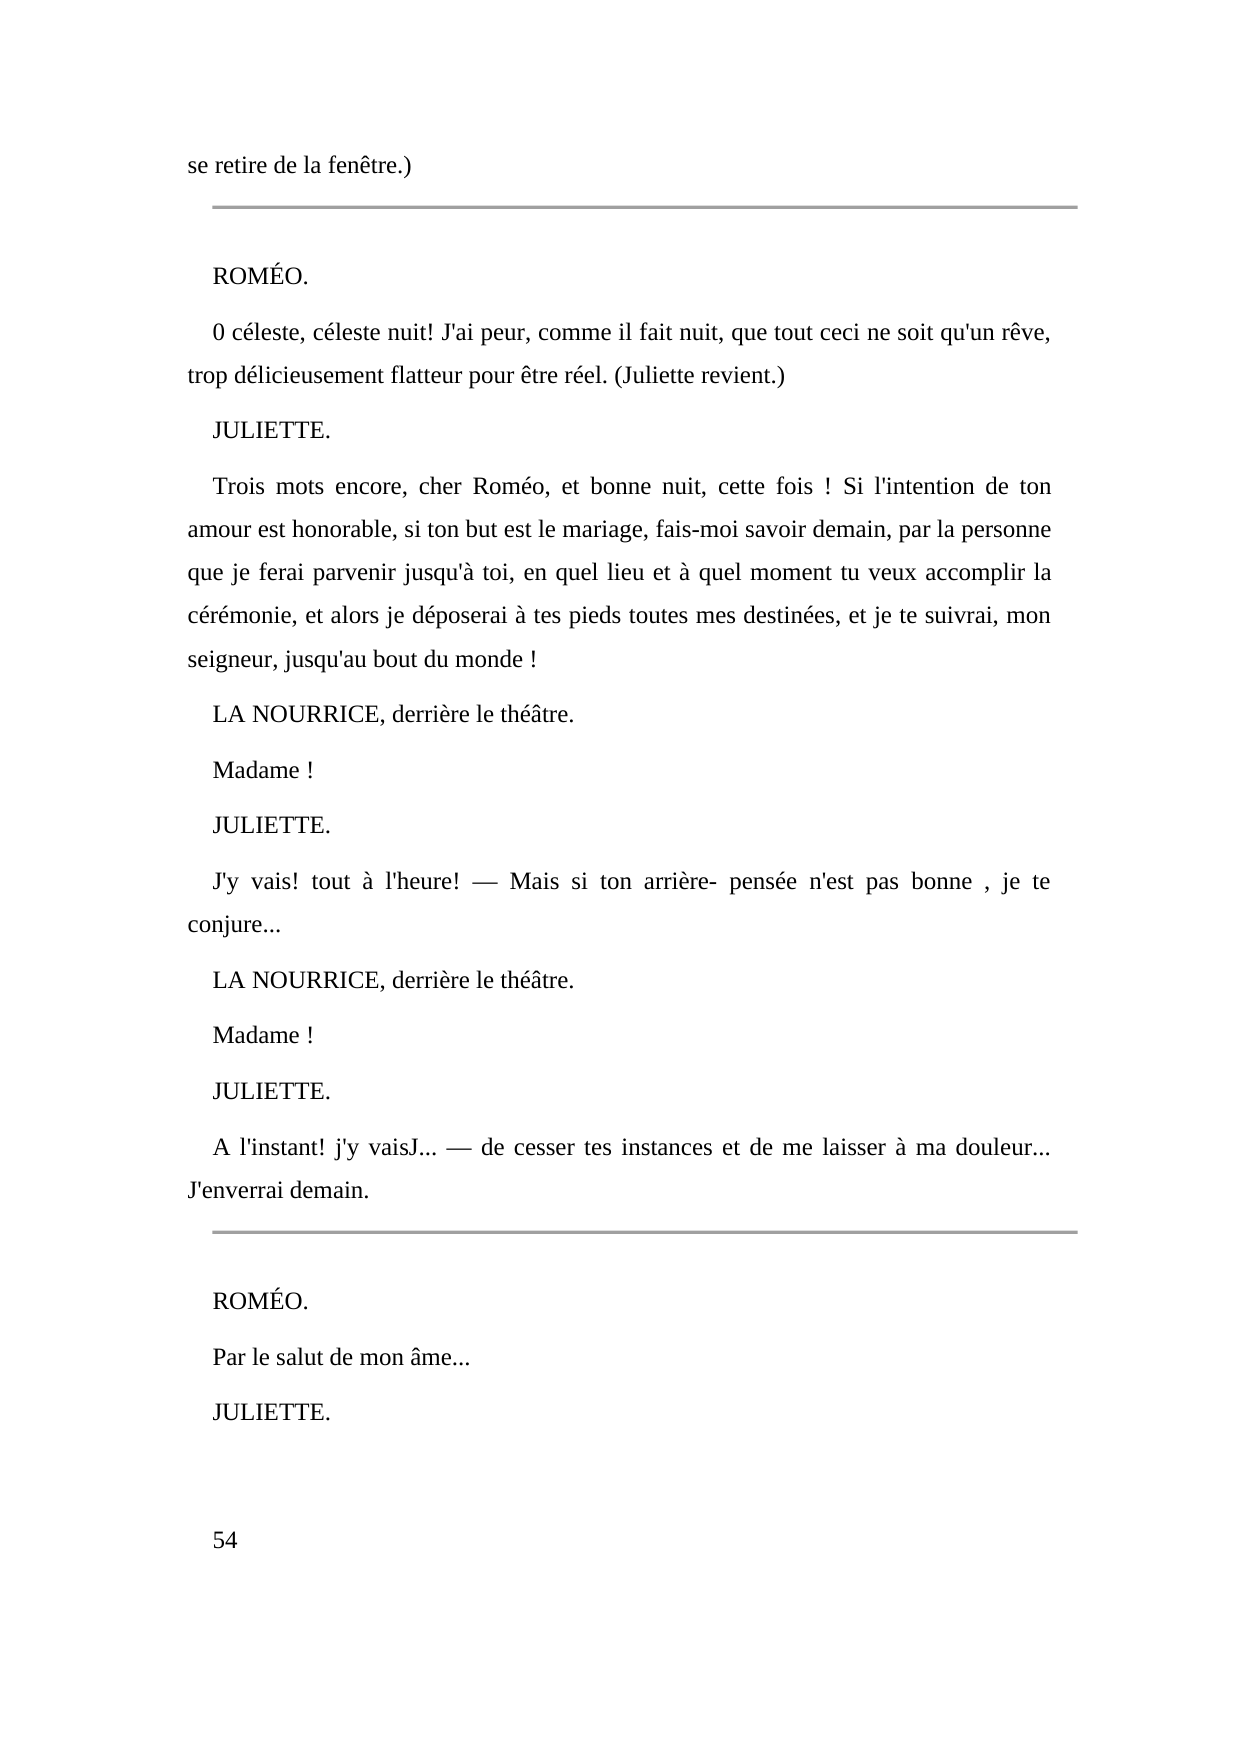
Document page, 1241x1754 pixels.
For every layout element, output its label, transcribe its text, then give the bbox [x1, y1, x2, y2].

text JULIETTE. [187, 1397, 1053, 1426]
text LA NOURRICE, derrière le théâtre. [187, 965, 1053, 994]
text JULIETTE. [187, 1076, 1053, 1105]
text JULIETTE. [187, 811, 1053, 839]
text J'y vais! tout à l'heure! — Mais si ton arrière- pensée n'est pas bonne , je te conjure... [187, 866, 1053, 938]
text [187, 150, 1053, 179]
text A l'instant! j'y vaisJ... — de cesser tes instances et de me laisser à ma douleur... J'enverrai demain. [187, 1132, 1053, 1204]
text ROMÉO. [187, 1286, 1053, 1315]
text Par le salut de mon âme... [187, 1342, 1053, 1371]
text ROMÉO. [187, 261, 1053, 290]
text 0 céleste, céleste nuit! J'ai peur, comme il fait nuit, que tout ceci ne soit qu'un rêve, trop délicieusement flatteur pour être réel. (Juliette revient.) [187, 317, 1053, 389]
text Trois mots encore, cher Roméo, et bonne nuit, cette fois ! Si l'intention de ton amour est honorable, si ton but est le mariage, fais-moi savoir demain, par la personne que je ferai parvenir jusqu'à toi, en quel lieu et à quel moment tu veux accomplir la cérémonie, et alors je déposerai à tes pieds toutes mes destinées, et je te suivrai, mon seigneur, jusqu'au bout du monde ! [187, 471, 1053, 672]
text JULIETTE. [187, 416, 1053, 444]
text LA NOURRICE, derrière le théâtre. [187, 699, 1053, 728]
text Madame ! [187, 1021, 1053, 1049]
text Madame ! [187, 755, 1053, 784]
